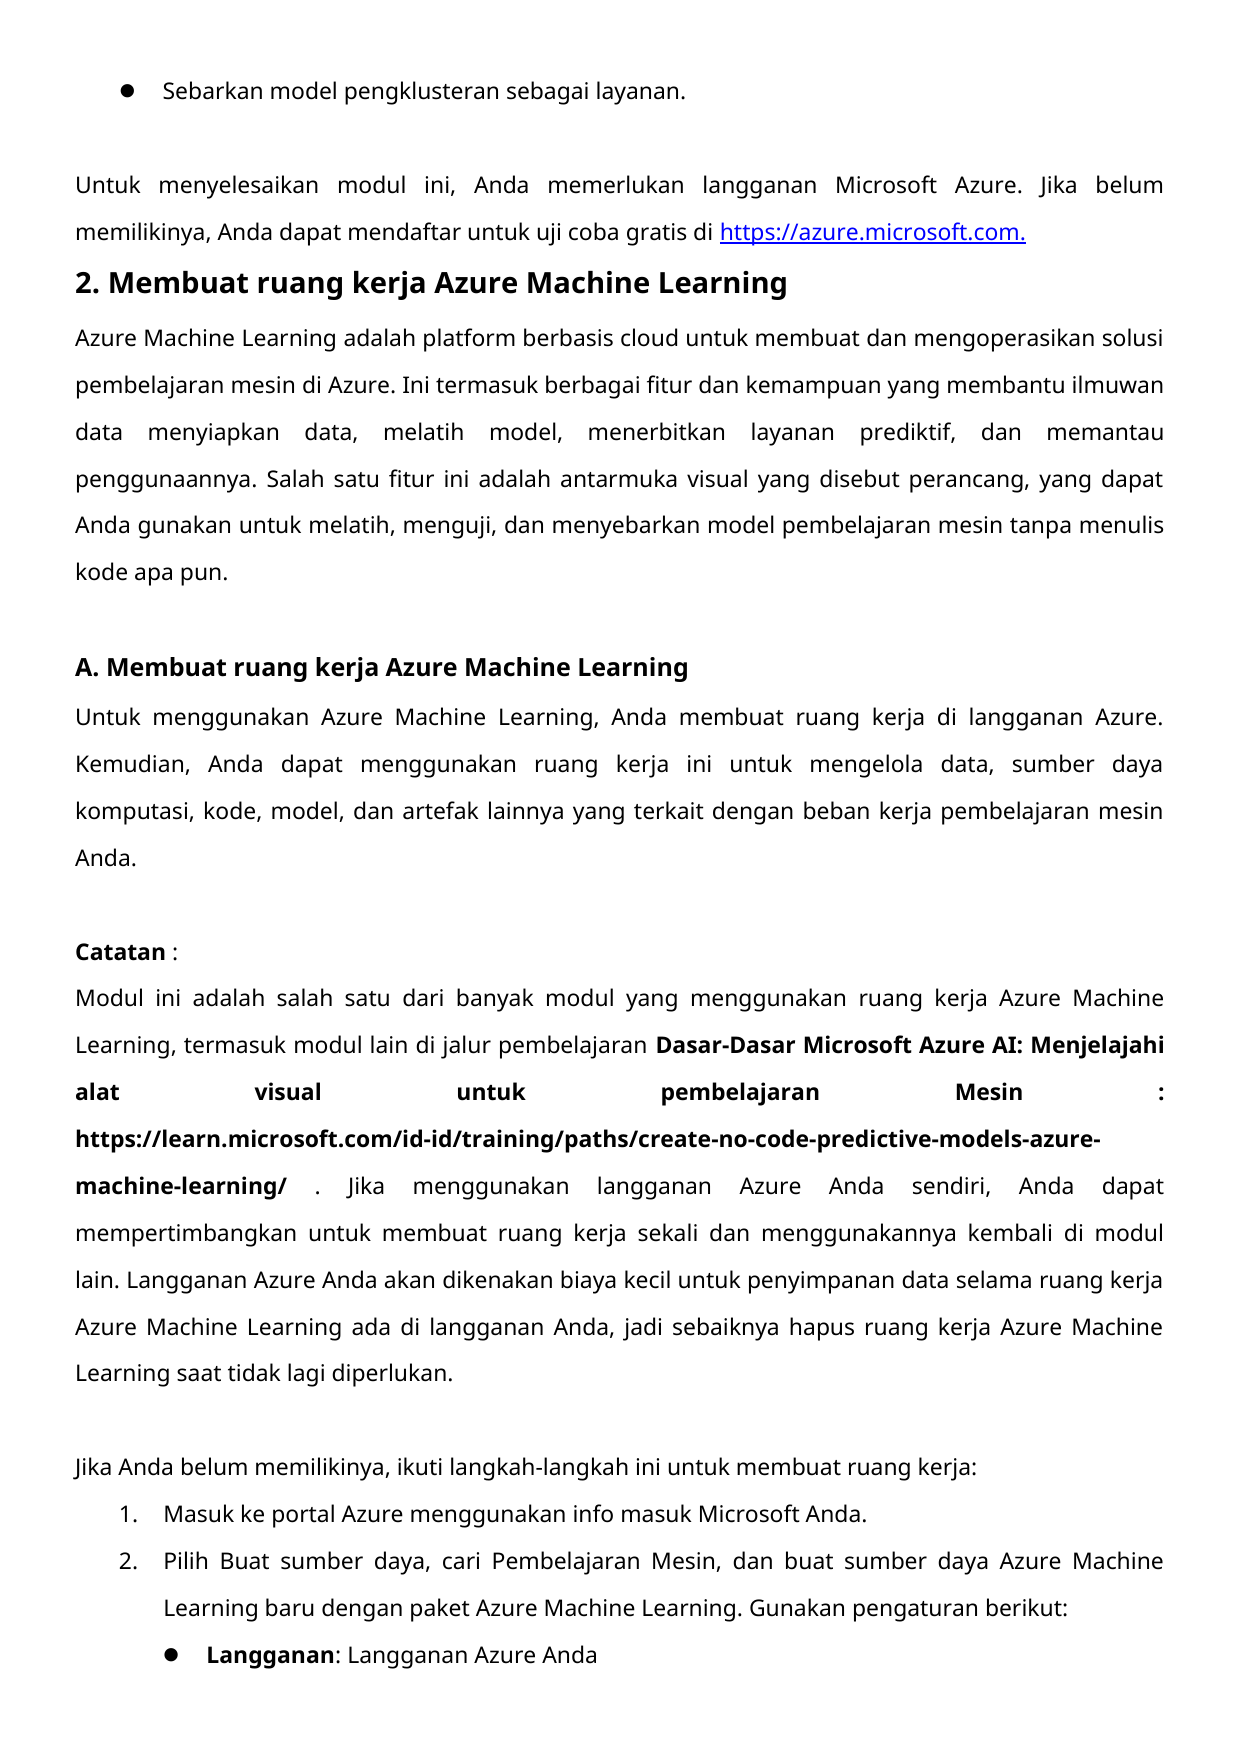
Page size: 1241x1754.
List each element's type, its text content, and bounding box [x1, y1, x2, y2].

list Catatan : [75, 936, 1165, 967]
list Membuat ruang kerja Azure Machine Learning [75, 650, 1165, 684]
list Untuk menyelesaikan modul ini, Anda memerlukan langganan Microsoft Azure. Jika belum memilikinya, Anda dapat mendaftar untuk uji coba gratis di https://azure.microsoft.com. [75, 169, 1165, 247]
list Langganan: Langganan Azure Anda [162, 1639, 1165, 1670]
list Membuat ruang kerja Azure Machine Learning [75, 262, 1165, 302]
list Pilih Buat sumber daya, cari Pembelajaran Mesin, dan buat sumber daya Azure Machine Learning baru dengan paket Azure Machine Learning. Gunakan pengaturan berikut: [119, 1545, 1165, 1623]
list Modul ini adalah salah satu dari banyak modul yang menggunakan ruang kerja Azure Machine Learning, termasuk modul lain di jalur pembelajaran Dasar-Dasar Microsoft Azure AI: Menjelajahi alat visual untuk pembelajaran Mesin : https://learn.microsoft.com/id-id/training/paths/create-no-code-predictive-models-azure-machine-learning/ . Jika menggunakan langganan Azure Anda sendiri, Anda dapat mempertimbangkan untuk membuat ruang kerja sekali dan menggunakannya kembali di modul lain. Langganan Azure Anda akan dikenakan biaya kecil untuk penyimpanan data selama ruang kerja Azure Machine Learning ada di langganan Anda, jadi sebaiknya hapus ruang kerja Azure Machine Learning saat tidak lagi diperlukan. [75, 982, 1165, 1389]
list Masuk ke portal Azure menggunakan info masuk Microsoft Anda. [119, 1498, 1165, 1529]
list Untuk menggunakan Azure Machine Learning, Anda membuat ruang kerja di langganan Azure. Kemudian, Anda dapat menggunakan ruang kerja ini untuk mengelola data, sumber daya komputasi, kode, model, dan artefak lainnya yang terkait dengan beban kerja pembelajaran mesin Anda. [75, 701, 1165, 873]
list Sebarkan model pengklusteran sebagai layanan. [119, 75, 1165, 106]
list Azure Machine Learning adalah platform berbasis cloud untuk membuat dan mengoperasikan solusi pembelajaran mesin di Azure. Ini termasuk berbagai fitur dan kemampuan yang membantu ilmuwan data menyiapkan data, melatih model, menerbitkan layanan prediktif, dan memantau penggunaannya. Salah satu fitur ini adalah antarmuka visual yang disebut perancang, yang dapat Anda gunakan untuk melatih, menguji, dan menyebarkan model pembelajaran mesin tanpa menulis kode apa pun. [75, 322, 1165, 588]
list Jika Anda belum memilikinya, ikuti langkah-langkah ini untuk membuat ruang kerja: [75, 1451, 1165, 1482]
